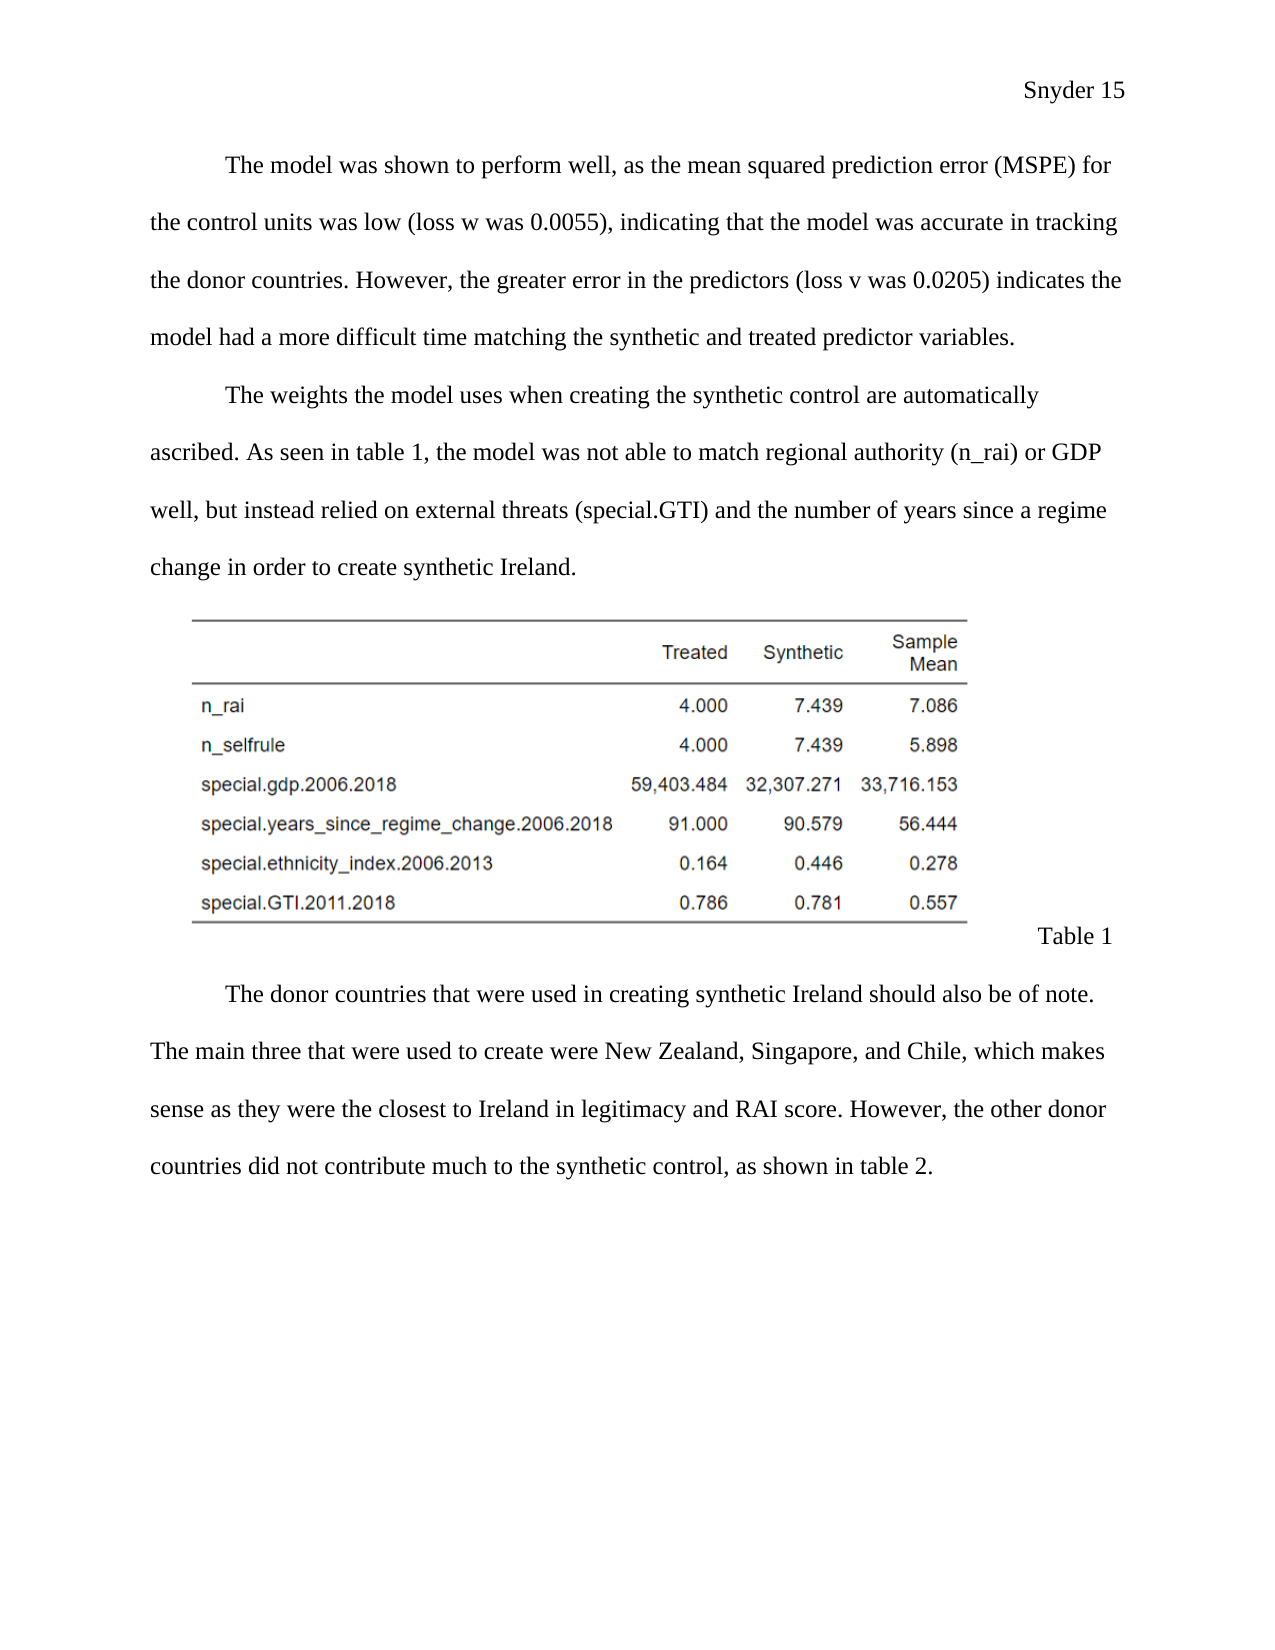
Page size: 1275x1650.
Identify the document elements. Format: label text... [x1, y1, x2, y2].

text The weights the model uses when creating the synthetic control are automatically ascribed. As seen in table 1, the model was not able to match regional authority (n_rai) or GDP well, but instead relied on external threats (special.GTI) and the number of years since a regime change in order to create synthetic Ireland. [150, 380, 1125, 581]
text The model was shown to perform well, as the mean squared prediction error (MSPE) for the control units was low (loss w was 0.0055), indicating that the model was accurate in tracking the donor countries. However, the greater error in the predictors (loss v was 0.0205) indicates the model had a more difficult time matching the synthetic and treated predictor variables. [150, 150, 1125, 351]
picture [162, 610, 1038, 945]
text The donor countries that were used in creating synthetic Ireland should also be of note. The main three that were used to create were New Zealand, Singapore, and Chile, which makes sense as they were the closest to Ireland in legitimacy and RAI score. However, the other donor countries did not contribute much to the synthetic control, as shown in table 2. [150, 979, 1125, 1180]
